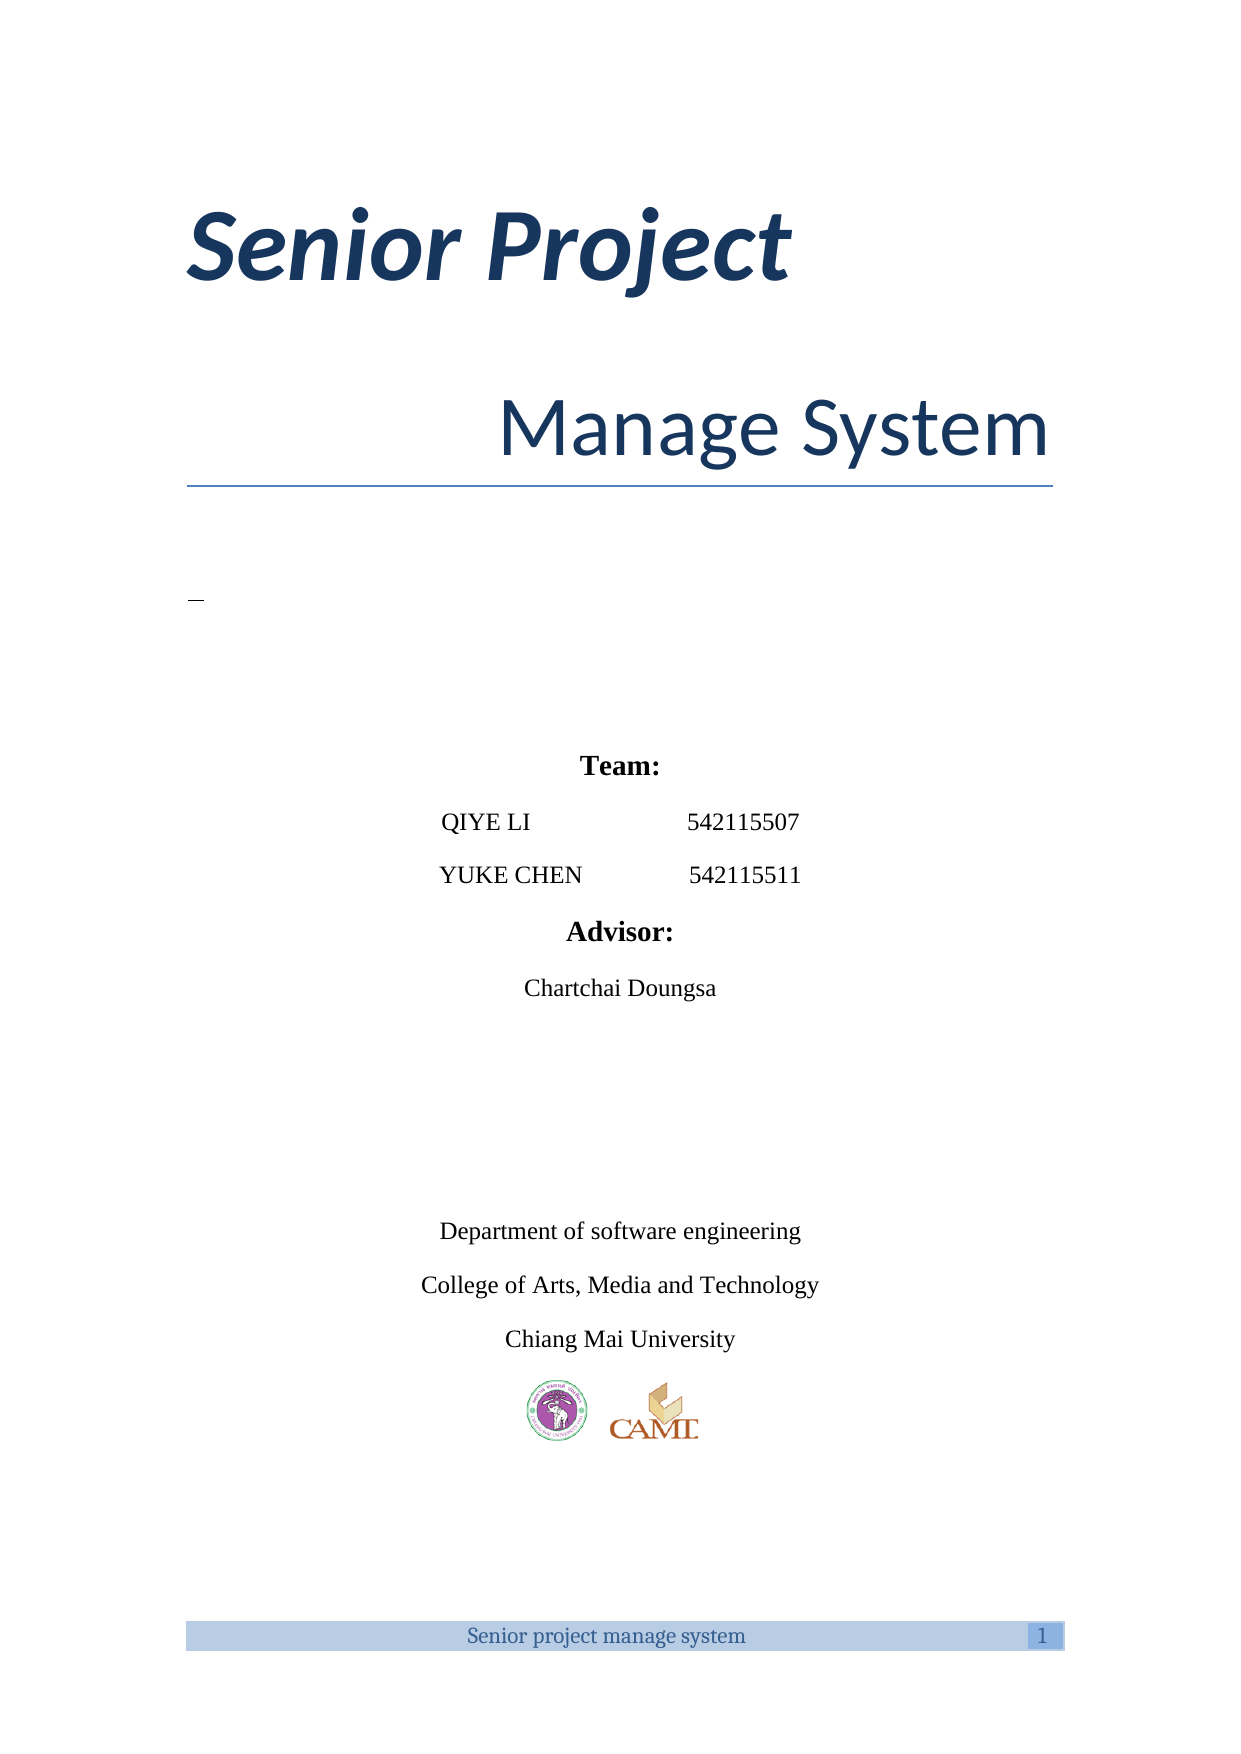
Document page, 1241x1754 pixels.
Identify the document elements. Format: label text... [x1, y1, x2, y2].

text College of Arts, Media and Technology [187, 1270, 1053, 1299]
text Chiang Mai University [187, 1324, 1053, 1353]
text QIYE LI 542115507 [187, 807, 1053, 835]
text Team: [187, 748, 1053, 782]
text Advisor: [187, 914, 1053, 948]
text Department of software engineering [187, 1216, 1053, 1245]
text Chartchai Doungsa [187, 973, 1053, 1001]
title Manage System [187, 372, 1053, 485]
text YUKE CHEN 542115511 [187, 860, 1053, 889]
picture [515, 1377, 725, 1453]
title Senior Project [187, 179, 1053, 306]
